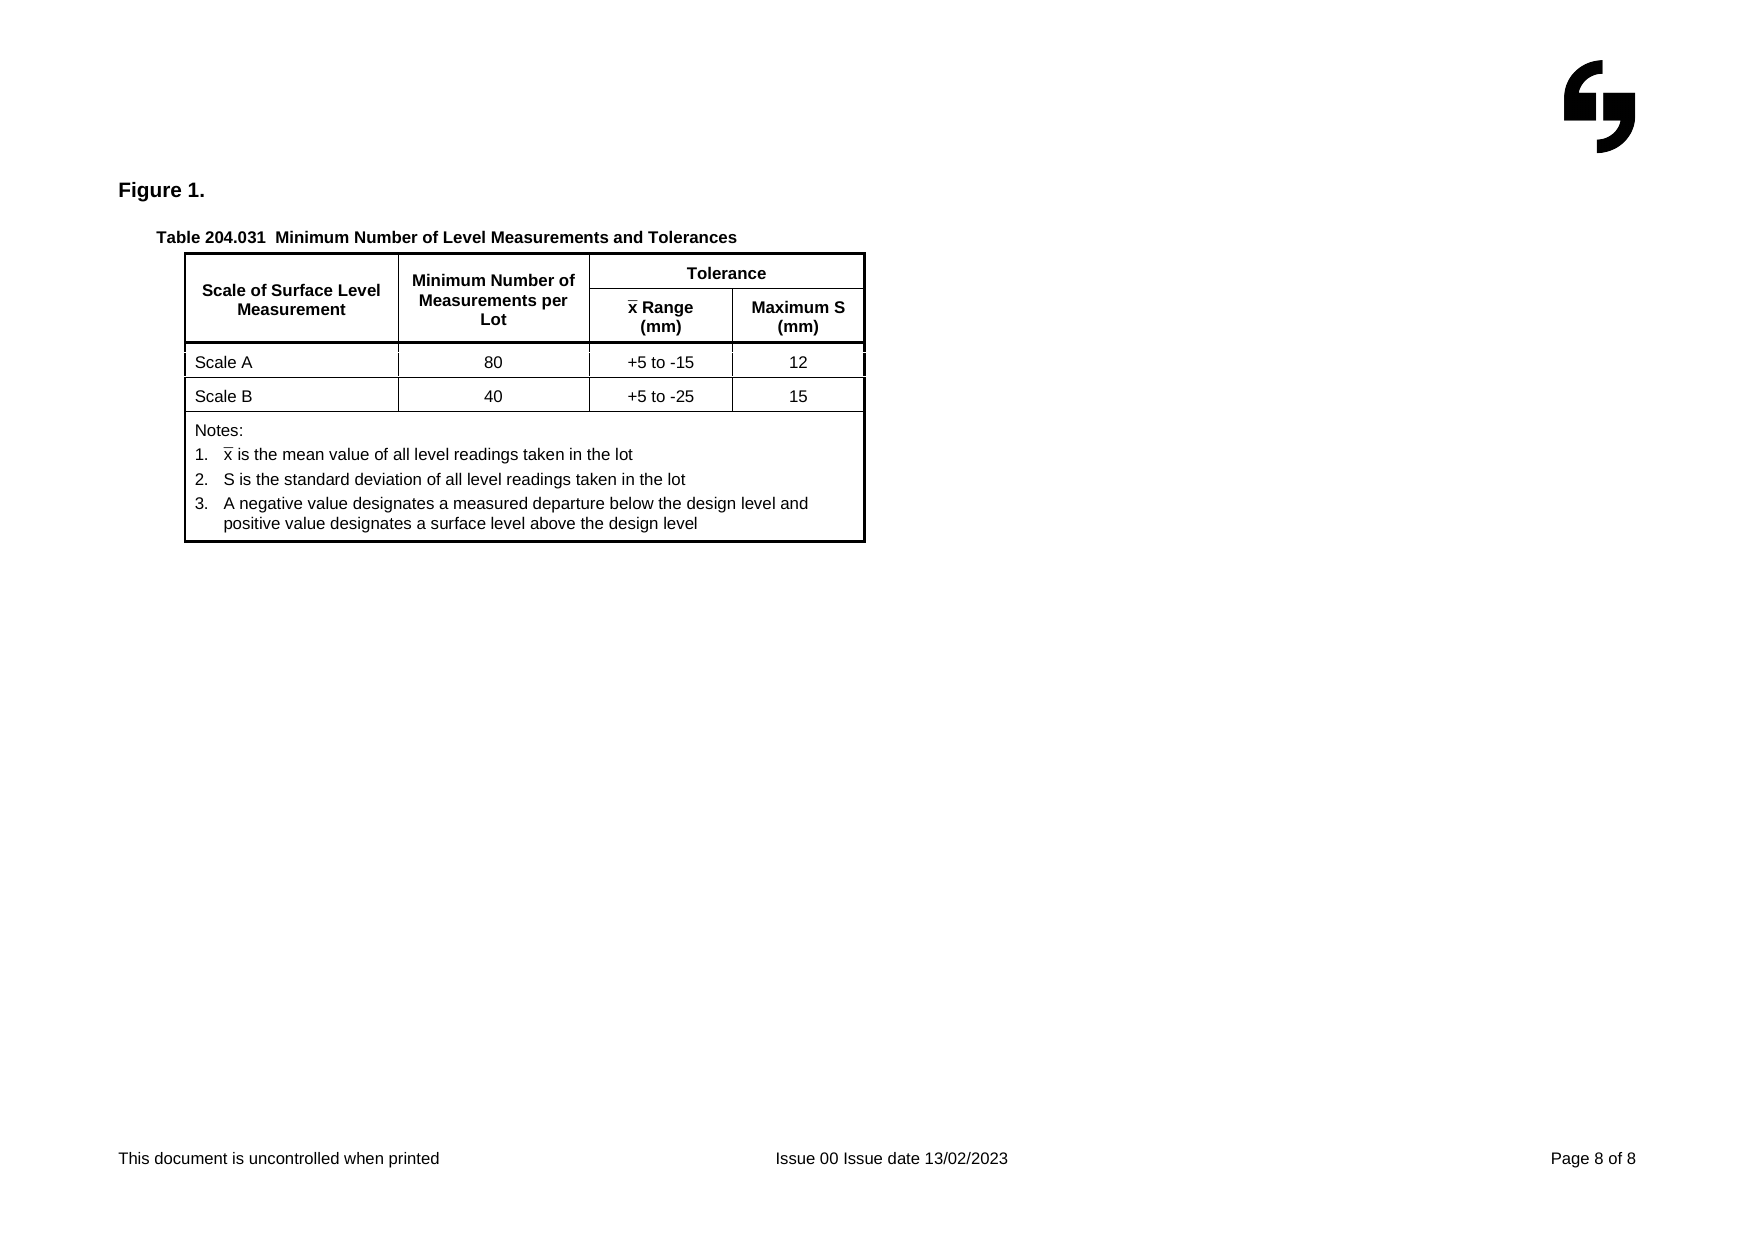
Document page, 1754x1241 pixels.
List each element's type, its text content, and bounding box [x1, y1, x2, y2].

text Figure 1. [118, 178, 1636, 202]
picture [1564, 60, 1636, 154]
